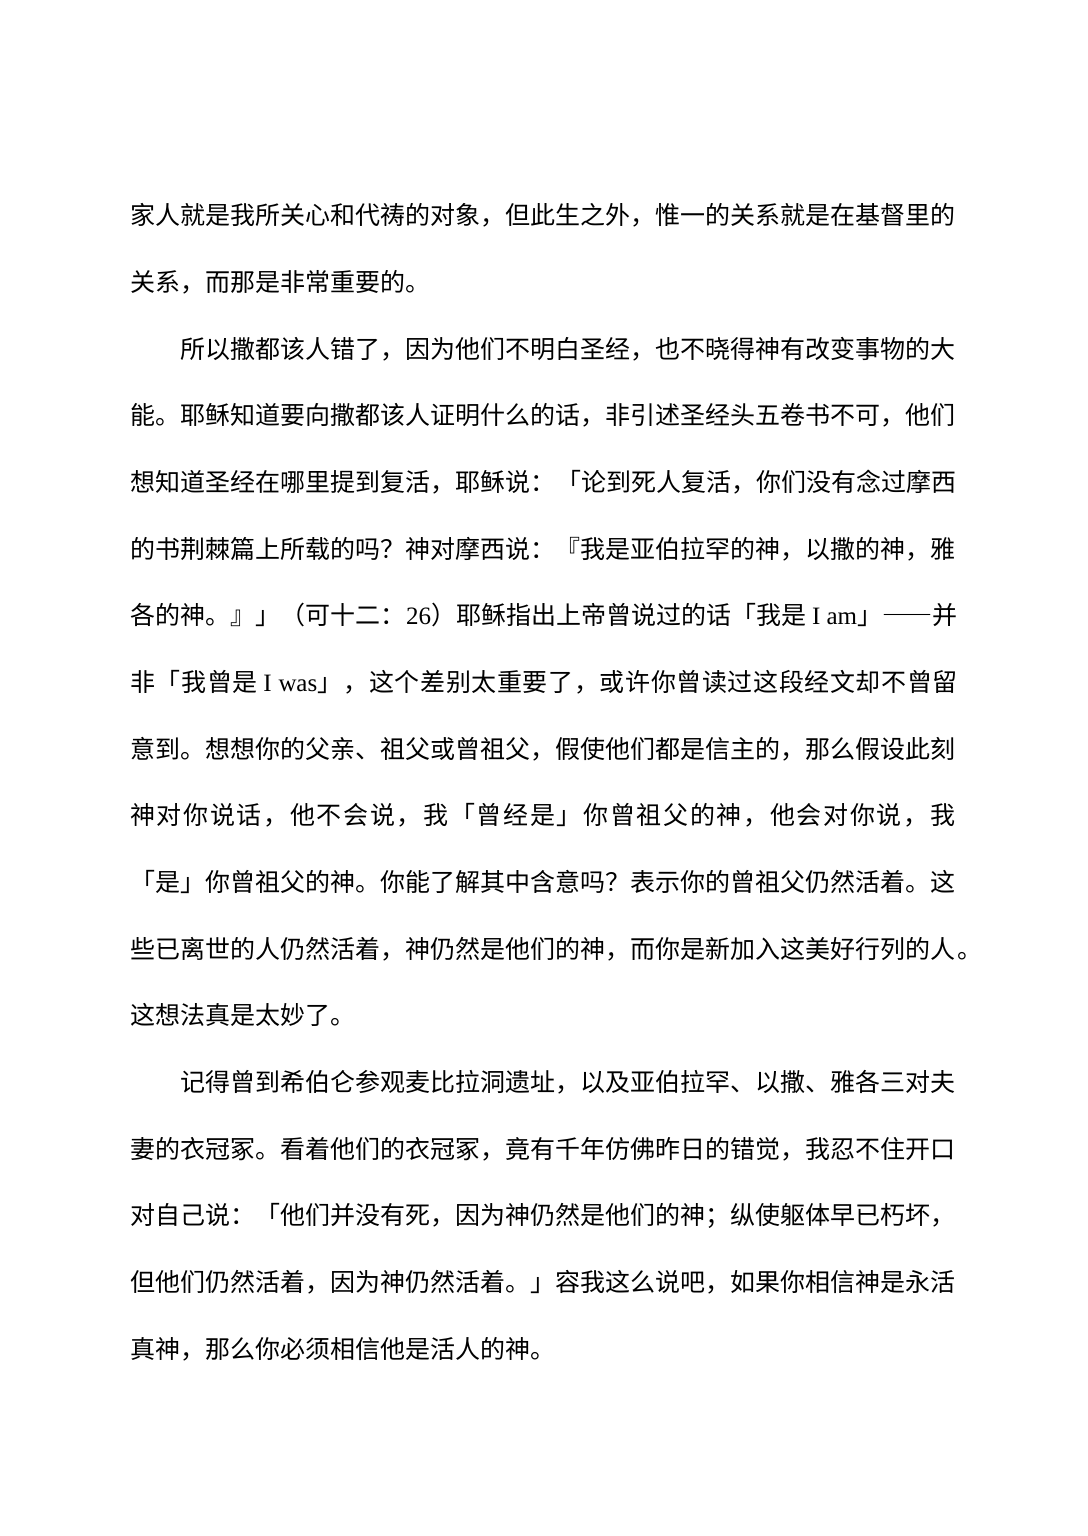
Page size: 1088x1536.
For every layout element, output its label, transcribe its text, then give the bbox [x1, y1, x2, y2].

text 记得曾到希伯仑参观麦比拉洞遗址，以及亚伯拉罕、以撒、雅各三对夫妻的衣冠冢。看着他们的衣冠冢，竟有千年仿佛昨日的错觉，我忍不住开口对自己说：「他们并没有死，因为神仍然是他们的神；纵使躯体早已朽坏，但他们仍然活着，因为神仍然活着。」容我这么说吧，如果你相信神是永活真神，那么你必须相信他是活人的神。 [130, 1047, 958, 1381]
text 所以撒都该人错了，因为他们不明白圣经，也不晓得神有改变事物的大能。耶稣知道要向撒都该人证明什么的话，非引述圣经头五卷书不可，他们想知道圣经在哪里提到复活，耶稣说：「论到死人复活，你们没有念过摩西的书荆棘篇上所载的吗？神对摩西说：『我是亚伯拉罕的神，以撒的神，雅各的神。』」（可十二：26）耶稣指出上帝曾说过的话「我是I am」——并非「我曾是I was」，这个差别太重要了，或许你曾读过这段经文却不曾留意到。想想你的父亲、祖父或曾祖父，假使他们都是信主的，那么假设此刻神对你说话，他不会说，我「曾经是」你曾祖父的神，他会对你说，我「是」你曾祖父的神。你能了解其中含意吗？表示你的曾祖父仍然活着。这些已离世的人仍然活着，神仍然是他们的神，而你是新加入这美好行列的人。这想法真是太妙了。 [130, 314, 958, 1047]
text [130, 181, 958, 314]
